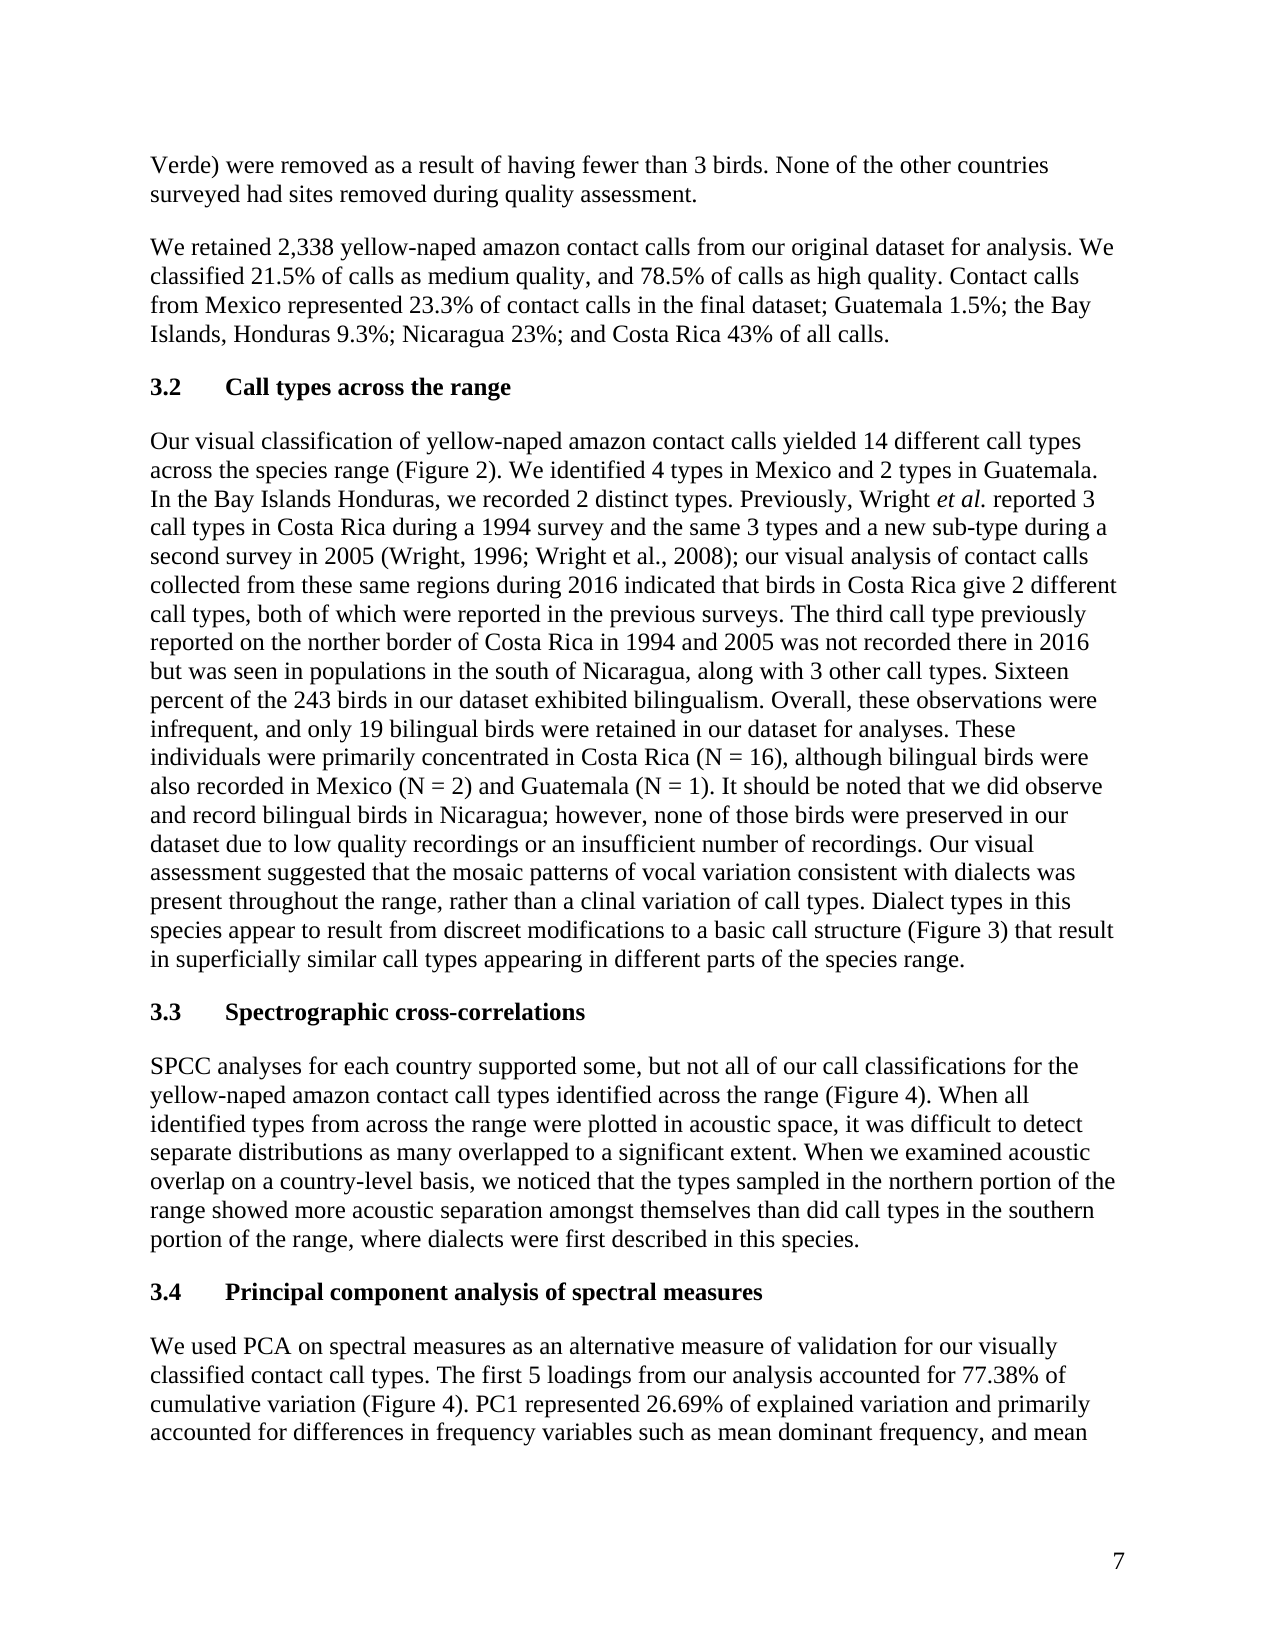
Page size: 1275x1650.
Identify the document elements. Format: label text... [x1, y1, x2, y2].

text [150, 1331, 1125, 1446]
text SPCC analyses for each country supported some, but not all of our call classifications for the yellow-naped amazon contact call types identified across the range (Figure 4). When all identified types from across the range were plotted in acoustic space, it was difficult to detect separate distributions as many overlapped to a significant extent. When we examined acoustic overlap on a country-level basis, we noticed that the types sampled in the northern portion of the range showed more acoustic separation amongst themselves than did call types in the southern portion of the range, where dialects were first described in this species. [150, 1051, 1125, 1252]
text Our visual classification of yellow-naped amazon contact calls yielded 14 different call types across the species range (Figure 2). We identified 4 types in Mexico and 2 types in Guatemala. In the Bay Islands Honduras, we recorded 2 distinct types. Previously, Wright et al. reported 3 call types in Costa Rica during a 1994 survey and the same 3 types and a new sub-type during a second survey in 2005 (Wright, 1996; Wright et al., 2008); our visual analysis of contact calls collected from these same regions during 2016 indicated that birds in Costa Rica give 2 different call types, both of which were reported in the previous surveys. The third call type previously reported on the norther border of Costa Rica in 1994 and 2005 was not recorded there in 2016 but was seen in populations in the south of Nicaragua, along with 3 other call types. Sixteen percent of the 243 birds in our dataset exhibited bilingualism. Overall, these observations were infrequent, and only 19 bilingual birds were retained in our dataset for analyses. These individuals were primarily concentrated in Costa Rica (N = 16), although bilingual birds were also recorded in Mexico (N = 2) and Guatemala (N = 1). It should be noted that we did observe and record bilingual birds in Nicaragua; however, none of those birds were preserved in our dataset due to low quality recordings or an insufficient number of recordings. Our visual assessment suggested that the mosaic patterns of vocal variation consistent with dialects was present throughout the range, rather than a clinal variation of call types. Dialect types in this species appear to result from discreet modifications to a basic call structure (Figure 3) that result in superficially similar call types appearing in different parts of the species range. [150, 426, 1125, 972]
subtitle 3.2 Call types across the range [150, 372, 1125, 401]
text We retained 2,338 yellow-naped amazon contact calls from our original dataset for analysis. We classified 21.5% of calls as medium quality, and 78.5% of calls as high quality. Contact calls from Mexico represented 23.3% of contact calls in the final dataset; Guatemala 1.5%; the Bay Islands, Honduras 9.3%; Nicaragua 23%; and Costa Rica 43% of all calls. [150, 232, 1125, 347]
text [150, 150, 1125, 207]
subtitle 3.4 Principal component analysis of spectral measures [150, 1277, 1125, 1306]
text 3.3 Spectrographic cross-correlations [150, 997, 1125, 1026]
